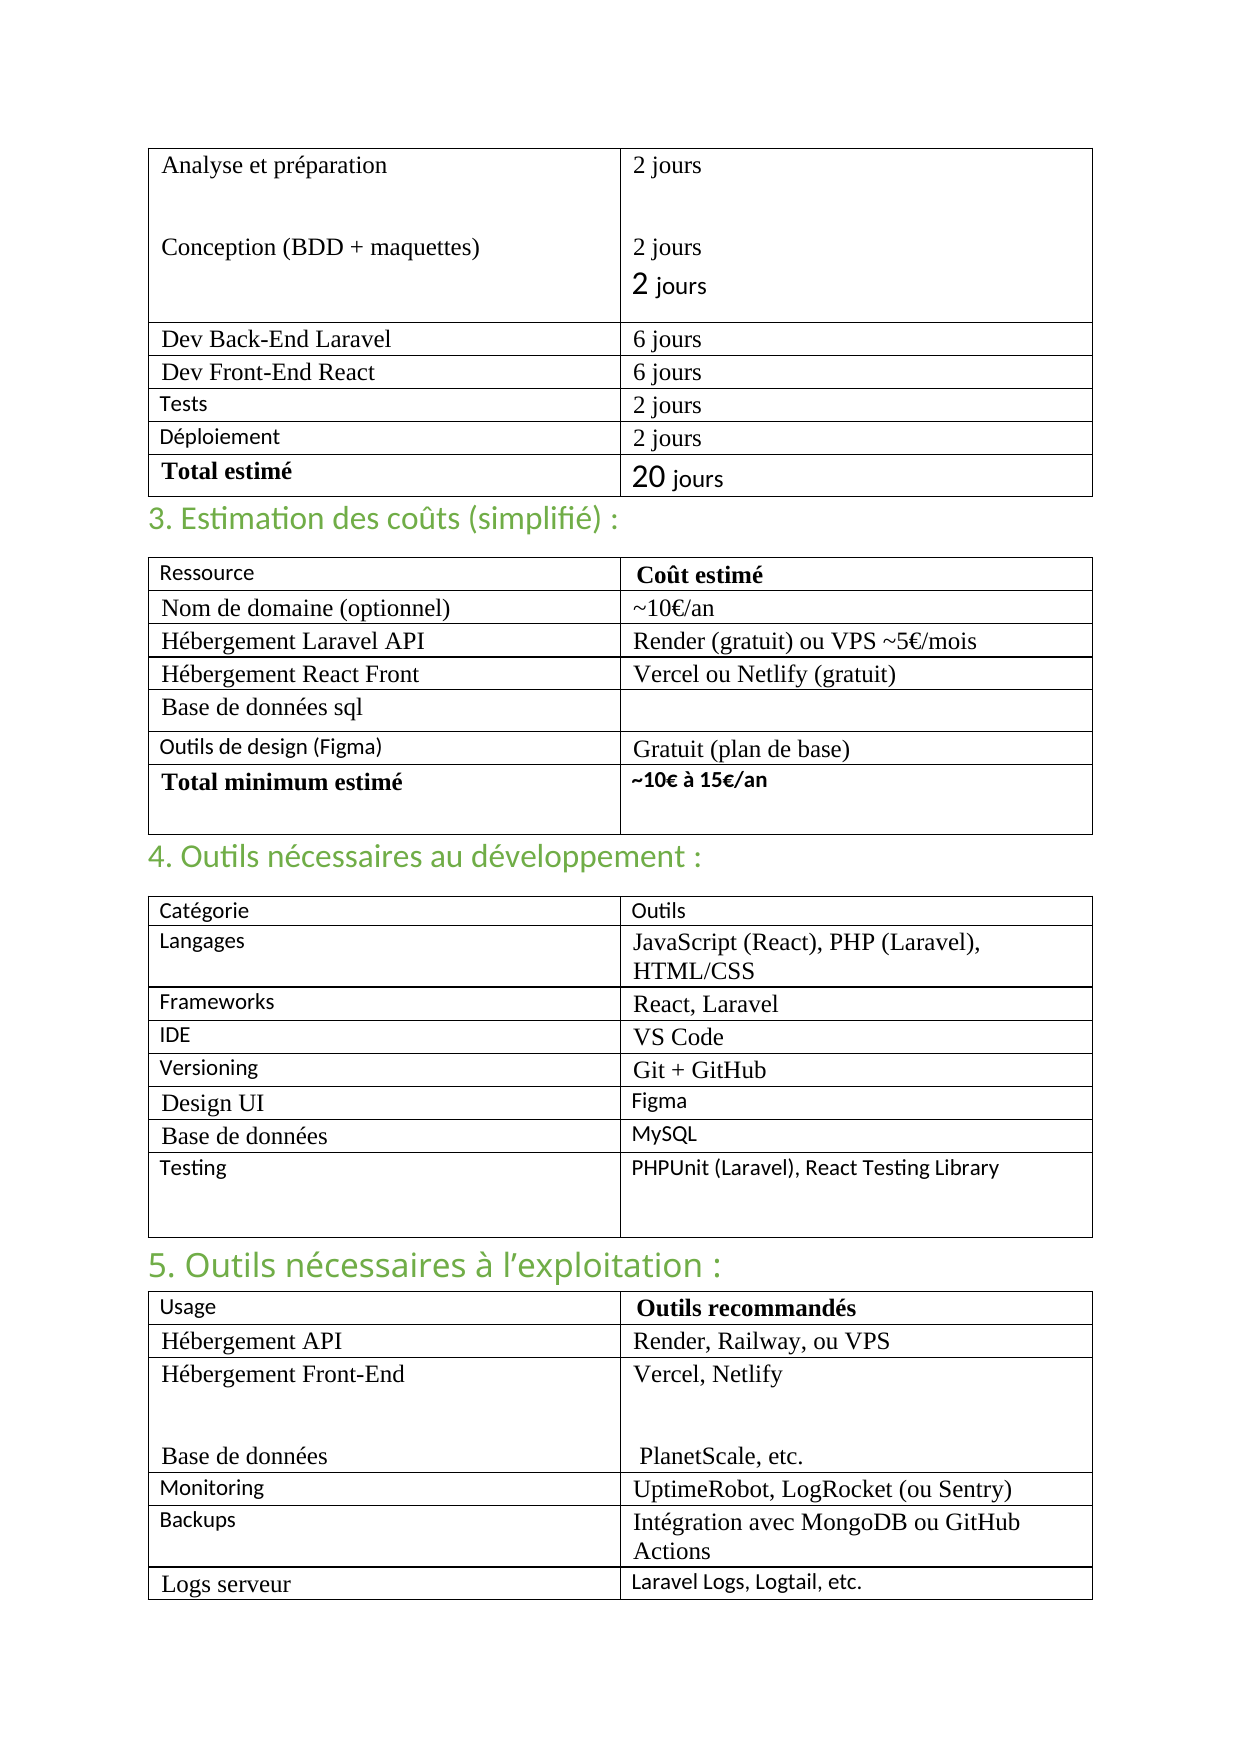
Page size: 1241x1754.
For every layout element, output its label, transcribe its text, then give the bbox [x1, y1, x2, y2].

table_cell Testing [149, 1153, 620, 1237]
text 3. Estimation des coûts (simplifié) : [148, 497, 1093, 537]
table_cell Frameworks [149, 988, 620, 1019]
table_cell Déploiement [149, 422, 620, 454]
table_cell [621, 1021, 1092, 1052]
table_cell [149, 1358, 620, 1472]
table_header [621, 558, 1092, 590]
subtitle 5. Outils nécessaires à l’exploitation : [148, 1242, 1093, 1287]
table_cell [149, 658, 620, 689]
table_cell [621, 926, 1092, 986]
table_cell [621, 356, 1092, 388]
table_header Ressource [149, 558, 620, 590]
table_cell Backups [149, 1506, 620, 1566]
table_cell [621, 658, 1092, 689]
table_cell [621, 1473, 1092, 1504]
table_cell IDE [149, 1021, 620, 1052]
table_cell [621, 323, 1092, 355]
table_cell [621, 988, 1092, 1019]
table_cell Langages [149, 926, 620, 986]
table_cell Versioning [149, 1054, 620, 1086]
table_cell [149, 1325, 620, 1357]
table_cell [621, 690, 1092, 731]
table_cell Figma [621, 1087, 1092, 1118]
table_cell PHPUnit (Laravel), React Testing Library [621, 1153, 1092, 1237]
table_cell [149, 1087, 620, 1118]
table_cell [149, 1568, 620, 1599]
text 4. Outils nécessaires au développement : [148, 835, 1093, 876]
table_cell [149, 591, 620, 623]
table_cell [149, 690, 620, 731]
table_cell Monitoring [149, 1473, 620, 1504]
table_header Usage [149, 1292, 620, 1324]
table_cell Outils de design (Figma) [149, 732, 620, 764]
table_cell [621, 1358, 1092, 1472]
table_cell Tests [149, 389, 620, 421]
table_header Outils [621, 897, 1092, 925]
table_cell [621, 591, 1092, 623]
table_cell [149, 455, 620, 496]
table_cell MySQL [621, 1120, 1092, 1152]
table_cell [149, 624, 620, 656]
table_cell [149, 149, 620, 322]
table_cell [149, 323, 620, 355]
table_cell [621, 1506, 1092, 1566]
table_cell [621, 624, 1092, 656]
table_cell [621, 1054, 1092, 1086]
table_cell ~10€ à 15€/an [621, 765, 1092, 834]
table_header Catégorie [149, 897, 620, 925]
table_cell [621, 389, 1092, 421]
table_cell [149, 1120, 620, 1152]
table_cell [149, 765, 620, 834]
table_cell [621, 732, 1092, 764]
table_cell [621, 1325, 1092, 1357]
table_header [621, 1292, 1092, 1324]
table_cell [621, 422, 1092, 454]
table_cell [149, 356, 620, 388]
table_cell 2 jours [621, 149, 1092, 322]
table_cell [621, 1568, 1092, 1599]
table_cell 20 jours [621, 455, 1092, 496]
